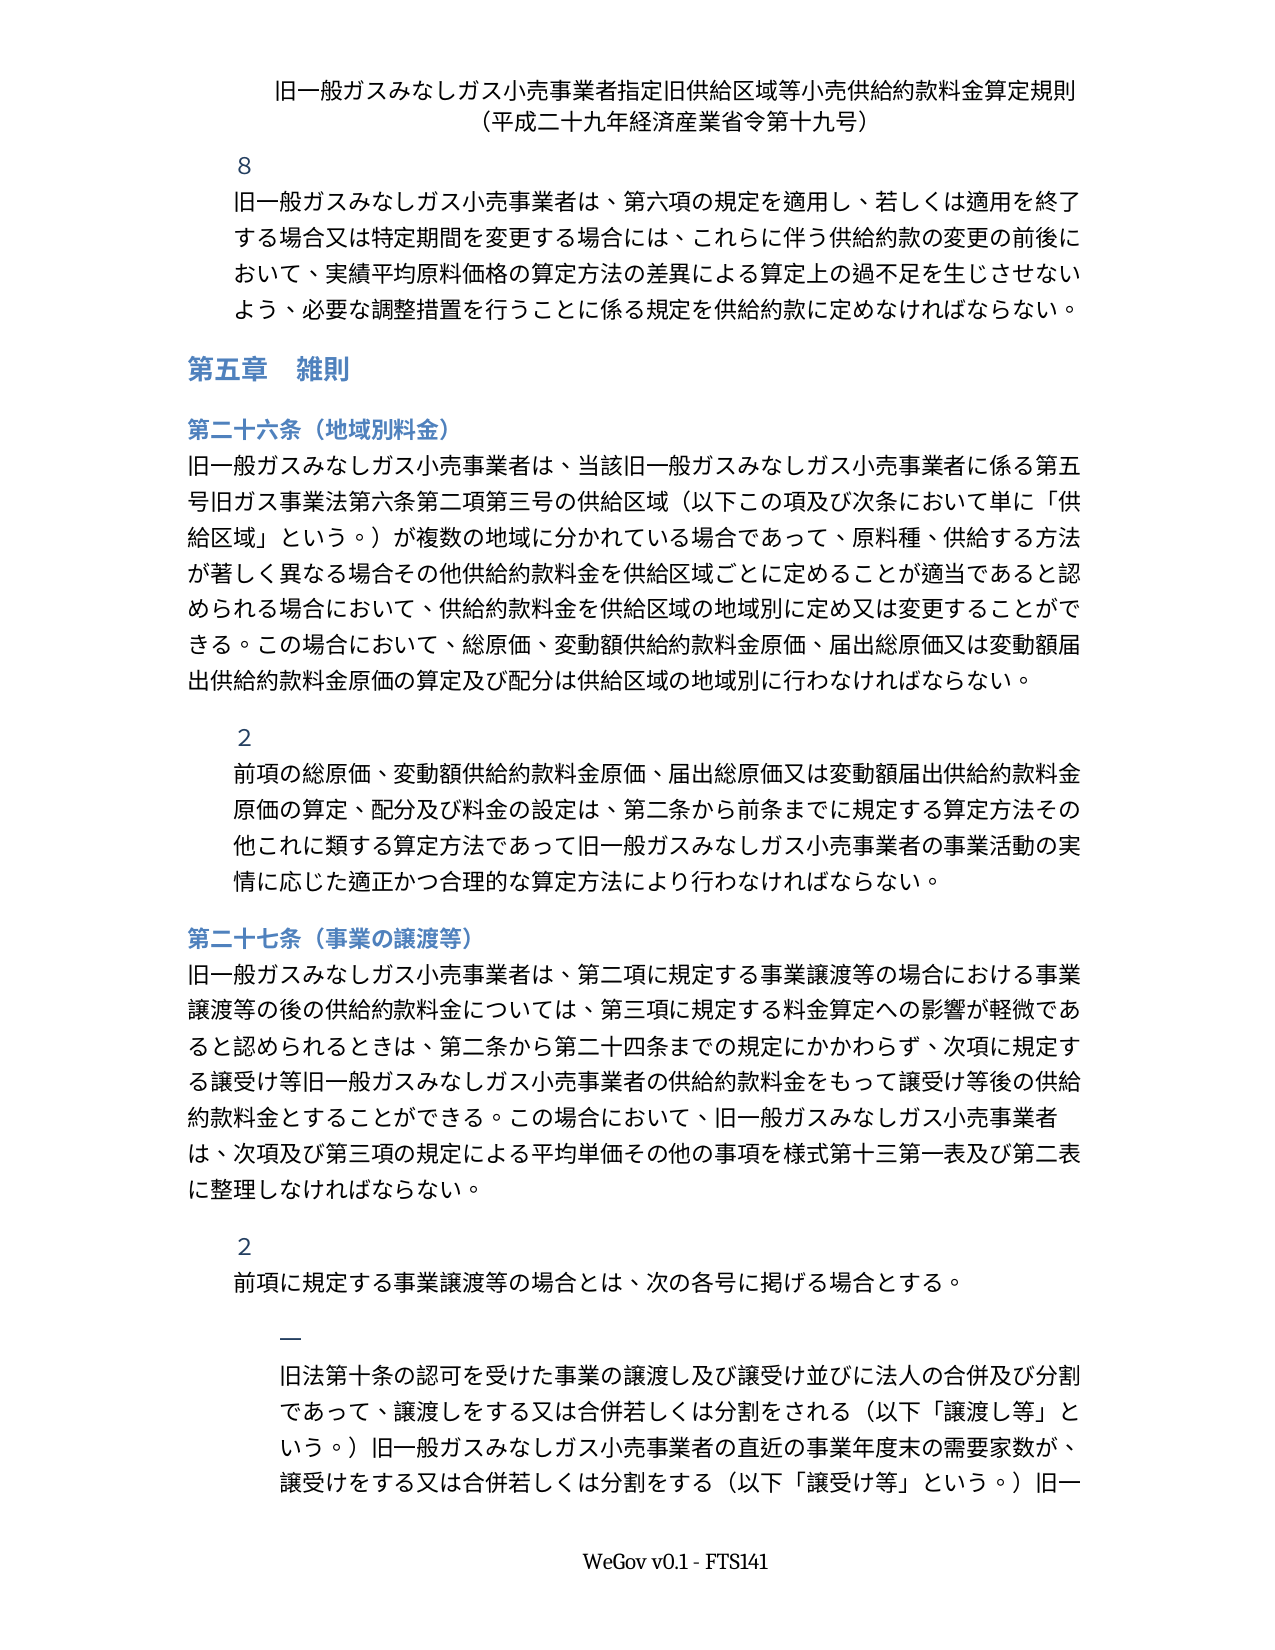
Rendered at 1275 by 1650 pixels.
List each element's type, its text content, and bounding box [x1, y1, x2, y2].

subtitle ２ [233, 722, 1087, 753]
subtitle ２ [233, 1231, 1087, 1262]
text 旧一般ガスみなしガス小売事業者は、第二項に規定する事業譲渡等の場合における事業譲渡等の後の供給約款料金については、第三項に規定する料金算定への影響が軽微であると認められるときは、第二条から第二十四条までの規定にかかわらず、次項に規定する譲受け等旧一般ガスみなしガス小売事業者の供給約款料金をもって譲受け等後の供給約款料金とすることができる。この場合において、旧一般ガスみなしガス小売事業者は、次項及び第三項の規定による平均単価その他の事項を様式第十三第一表及び第二表に整理しなければならない。 [187, 958, 1087, 1205]
subtitle 第二十七条（事業の譲渡等） [187, 923, 1087, 954]
subtitle ８ [233, 150, 1087, 181]
text 前項に規定する事業譲渡等の場合とは、次の各号に掲げる場合とする。 [233, 1267, 1087, 1298]
text 前項の総原価、変動額供給約款料金原価、届出総原価又は変動額届出供給約款料金原価の算定、配分及び料金の設定は、第二条から前条までに規定する算定方法その他これに類する算定方法であって旧一般ガスみなしガス小売事業者の事業活動の実情に応じた適正かつ合理的な算定方法により行わなければならない。 [233, 758, 1087, 897]
subtitle 一 [279, 1324, 1087, 1355]
text 旧一般ガスみなしガス小売事業者は、第六項の規定を適用し、若しくは適用を終了する場合又は特定期間を変更する場合には、これらに伴う供給約款の変更の前後において、実績平均原料価格の算定方法の差異による算定上の過不足を生じさせないよう、必要な調整措置を行うことに係る規定を供給約款に定めなければならない。 [233, 186, 1087, 325]
subtitle 第五章 雑則 [187, 351, 1087, 387]
subtitle 第二十六条（地域別料金） [187, 414, 1087, 445]
text 旧一般ガスみなしガス小売事業者は、当該旧一般ガスみなしガス小売事業者に係る第五号旧ガス事業法第六条第二項第三号の供給区域（以下この項及び次条において単に「供給区域」という。）が複数の地域に分かれている場合であって、原料種、供給する方法が著しく異なる場合その他供給約款料金を供給区域ごとに定めることが適当であると認められる場合において、供給約款料金を供給区域の地域別に定め又は変更することができる。この場合において、総原価、変動額供給約款料金原価、届出総原価又は変動額届出供給約款料金原価の算定及び配分は供給区域の地域別に行わなければならない。 [187, 450, 1087, 697]
